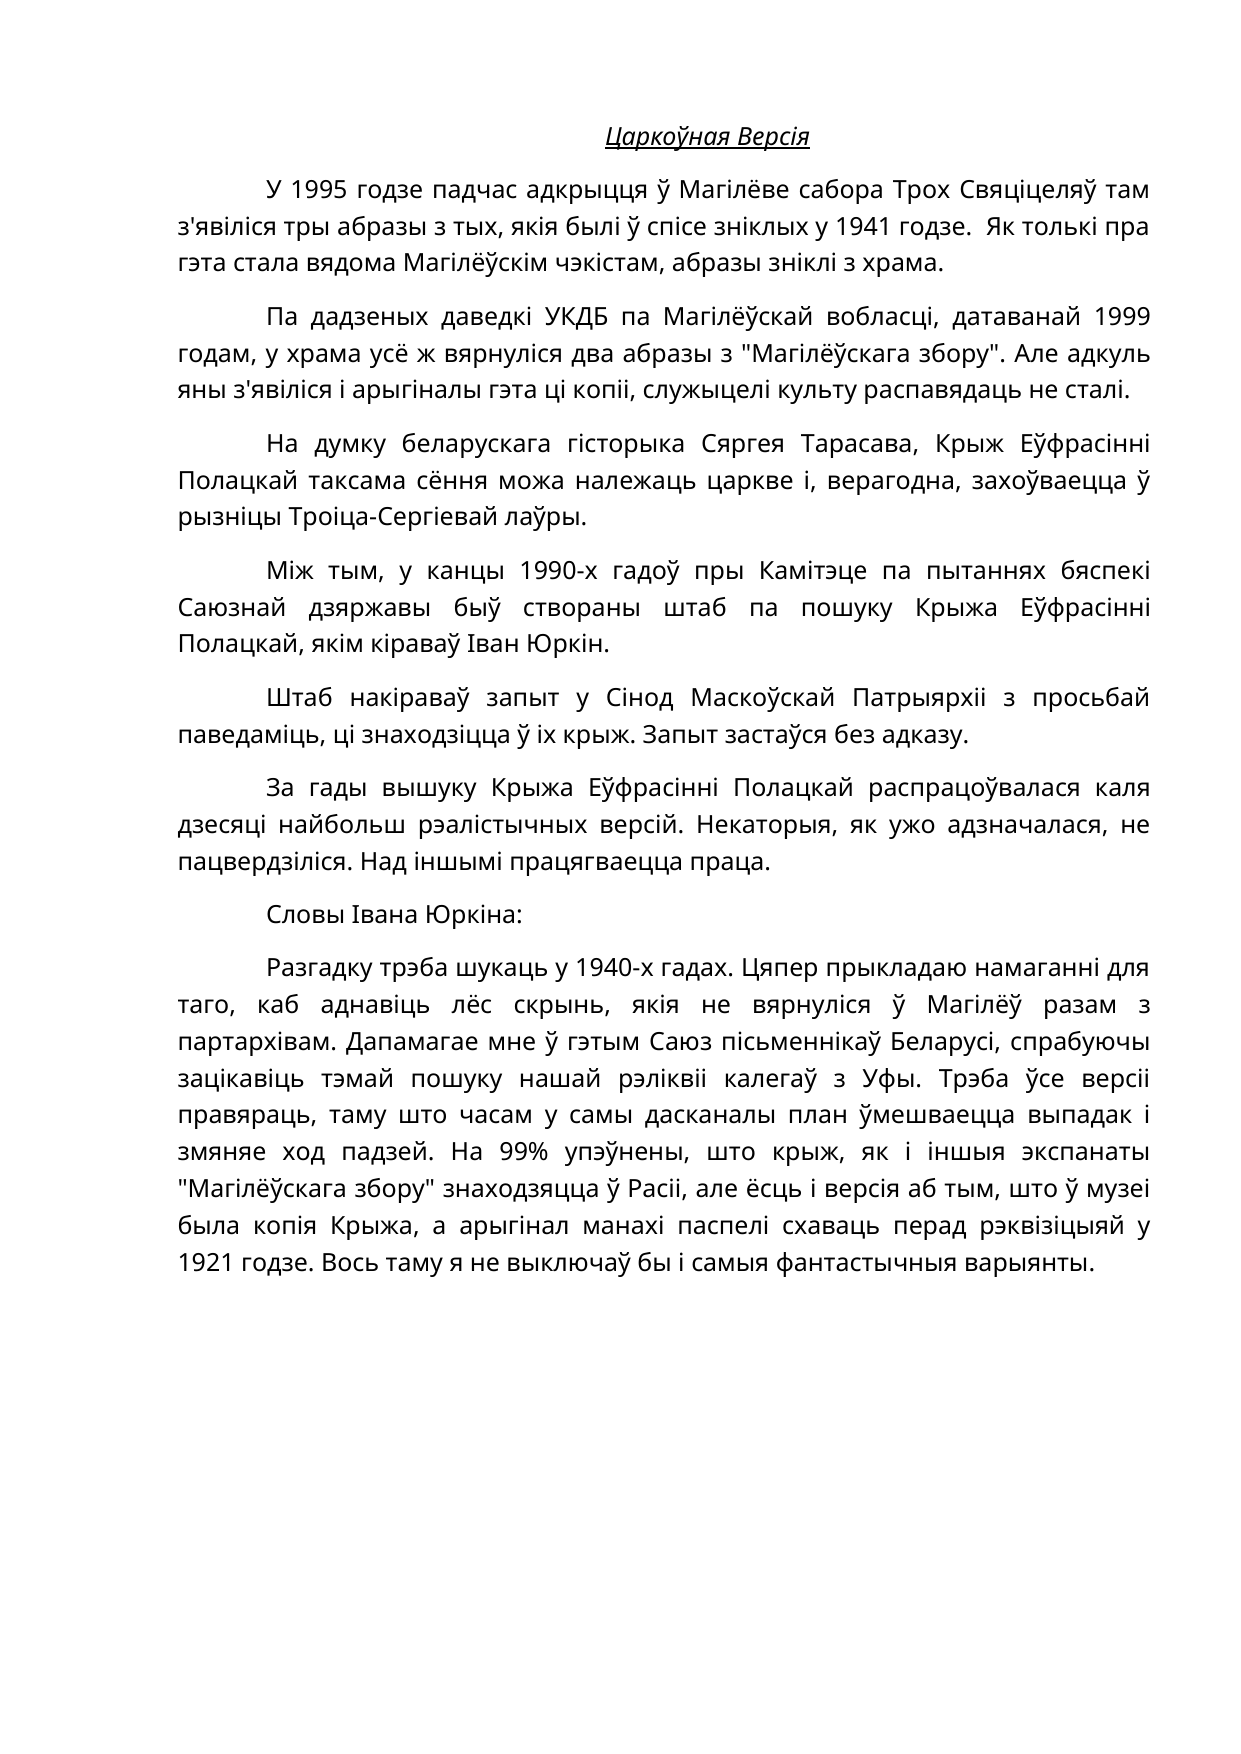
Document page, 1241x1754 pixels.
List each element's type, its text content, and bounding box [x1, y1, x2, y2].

text Па дадзеных даведкі УКДБ па Магілёўскай вобласці, датаванай 1999 годам, у храма усё ж вярнуліся два абразы з "Магілёўскага збору". Але адкуль яны з'явіліся і арыгіналы гэта ці копіі, служыцелі культу распавядаць не сталі. [177, 298, 1152, 406]
text Словы Івана Юркіна: [177, 897, 1152, 931]
text За гады вышуку Крыжа Еўфрасінні Полацкай распрацоўвалася каля дзесяці найбольш рэалістычных версій. Некаторыя, як ужо адзначалася, не пацвердзіліся. Над іншымі працягваецца праца. [177, 770, 1152, 877]
text У 1995 годзе падчас адкрыцця ў Магілёве сабора Трох Свяціцеляў там з'явіліся тры абразы з тых, якія былі ў спісе зніклых у 1941 годзе. Як толькі пра гэта стала вядома Магілёўскім чэкістам, абразы зніклі з храма. [177, 172, 1152, 279]
text Між тым, у канцы 1990-х гадоў пры Камітэце па пытаннях бяспекі Саюзнай дзяржавы быў створаны штаб па пошуку Крыжа Еўфрасінні Полацкай, якім кіраваў Іван Юркін. [177, 552, 1152, 660]
text На думку беларускага гісторыка Сяргея Тарасава, Крыж Еўфрасінні Полацкай таксама сёння можа належаць царкве і, верагодна, захоўваецца ў рызніцы Троіца-Сергіевай лаўры. [177, 426, 1152, 533]
text Царкоўная Версія [177, 118, 1152, 152]
text Разгадку трэба шукаць у 1940-х гадах. Цяпер прыкладаю намаганні для таго, каб аднавіць лёс скрынь, якія не вярнуліся ў Магілёў разам з партархівам. Дапамагае мне ў гэтым Саюз пісьменнікаў Беларусі, спрабуючы зацікавіць тэмай пошуку нашай рэліквіі калегаў з Уфы. Трэба ўсе версіі правяраць, таму што часам у самы дасканалы план ўмешваецца выпадак і змяняе ход падзей. На 99% упэўнены, што крыж, як і іншыя экспанаты "Магілёўскага збору" знаходзяцца ў Расіі, але ёсць і версія аб тым, што ў музеі была копія Крыжа, а арыгінал манахі паспелі схаваць перад рэквізіцыяй у 1921 годзе. Вось таму я не выключаў бы і самыя фантастычныя варыянты. [177, 950, 1152, 1278]
text Штаб накіраваў запыт у Сінод Маскоўскай Патрыярхіі з просьбай паведаміць, ці знаходзіцца ў іх крыж. Запыт застаўся без адказу. [177, 679, 1152, 750]
